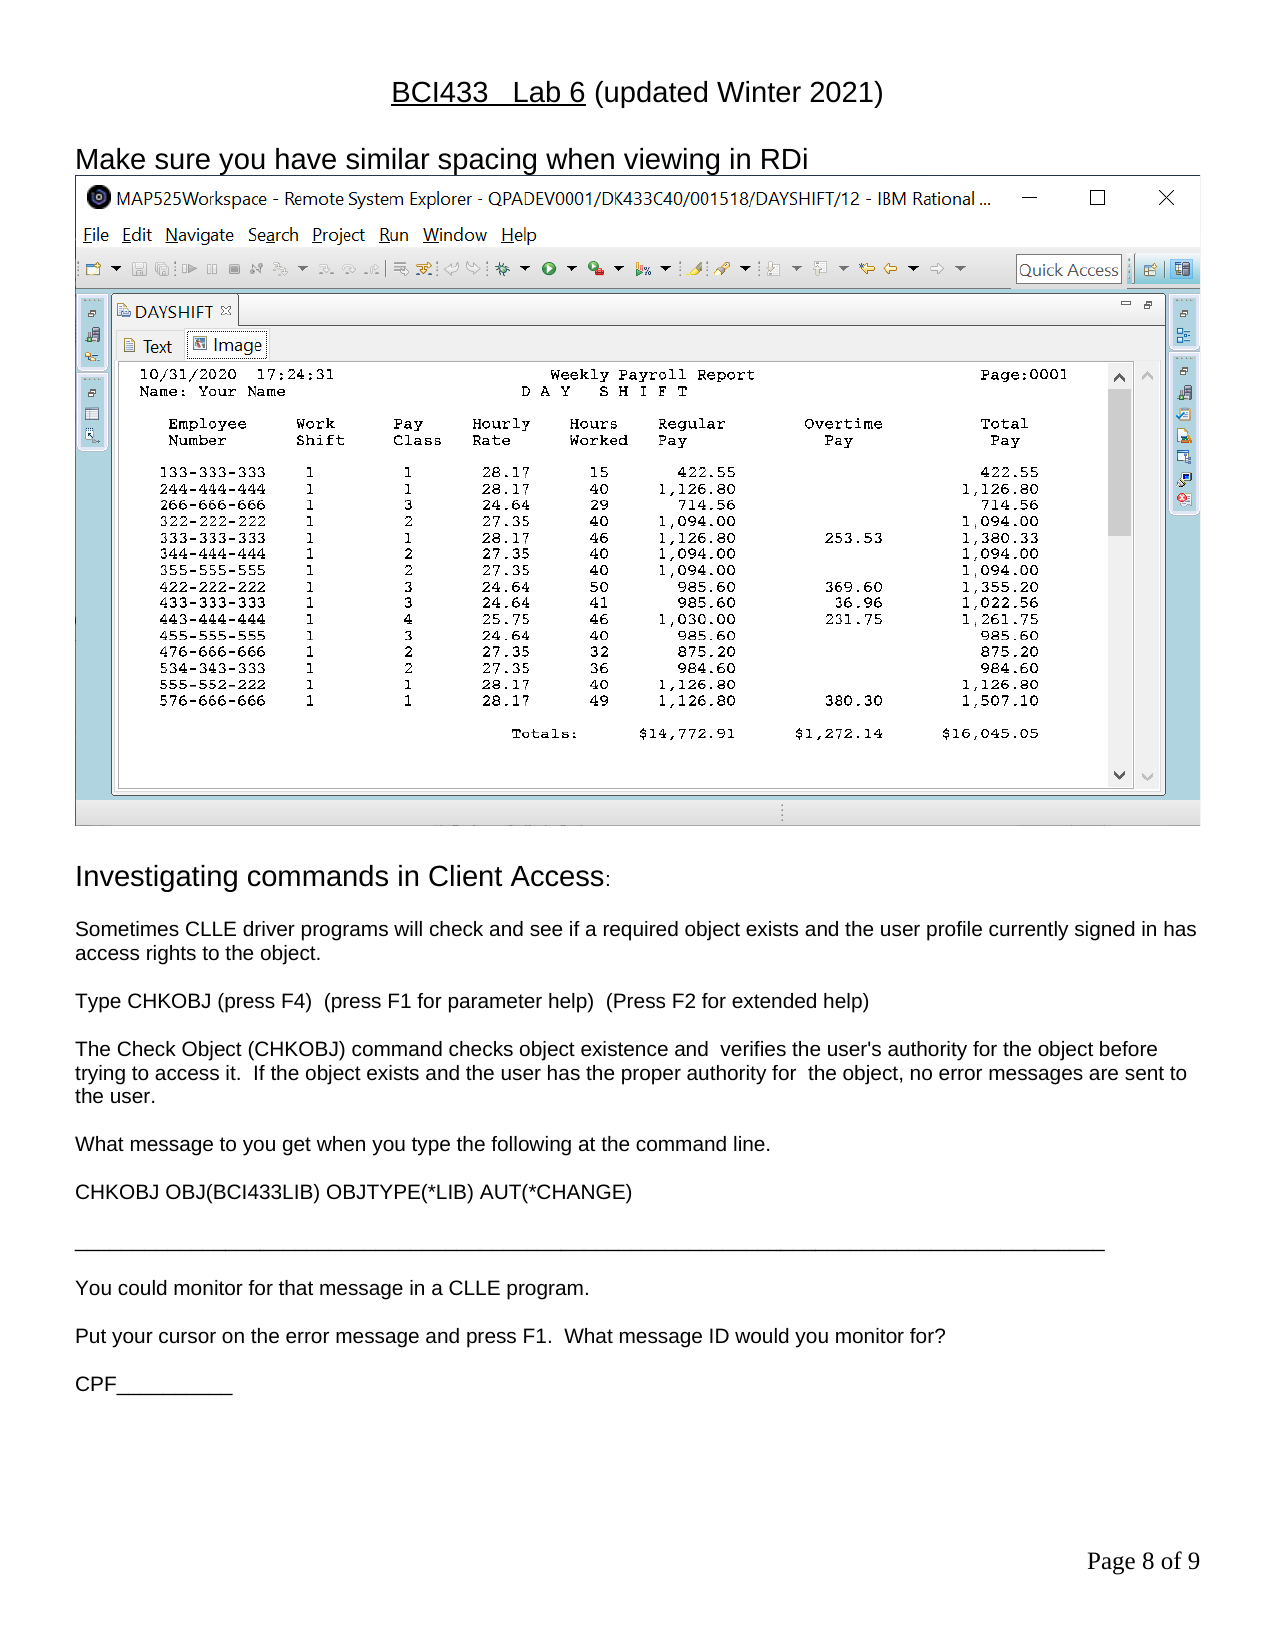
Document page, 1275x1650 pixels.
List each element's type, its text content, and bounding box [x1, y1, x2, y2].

text You could monitor for that message in a CLLE program. [75, 1276, 1200, 1300]
text Investigating commands in Client Access: [75, 859, 1200, 893]
text _________________________________________________________________________________________ [75, 1228, 1200, 1252]
text Make sure you have similar spacing when viewing in RDi [75, 142, 1200, 175]
text What message to you get when you type the following at the command line. [75, 1132, 1200, 1156]
text Type CHKOBJ (press F4) (press F1 for parameter help) (Press F2 for extended help) [75, 988, 1200, 1012]
picture [75, 175, 1200, 826]
text Sometimes CLLE driver programs will check and see if a required object exists and the user profile currently signed in has access rights to the object. [75, 917, 1200, 964]
text The Check Object (CHKOBJ) command checks object existence and verifies the user's authority for the object before trying to access it. If the object exists and the user has the proper authority for the object, no error messages are sent to the user. [75, 1036, 1200, 1108]
text Put your cursor on the error message and press F1. What message ID would you monitor for? [75, 1324, 1200, 1348]
text CHKOBJ OBJ(BCI433LIB) OBJTYPE(*LIB) AUT(*CHANGE) [75, 1180, 1200, 1204]
text CPF__________ [75, 1372, 1200, 1396]
